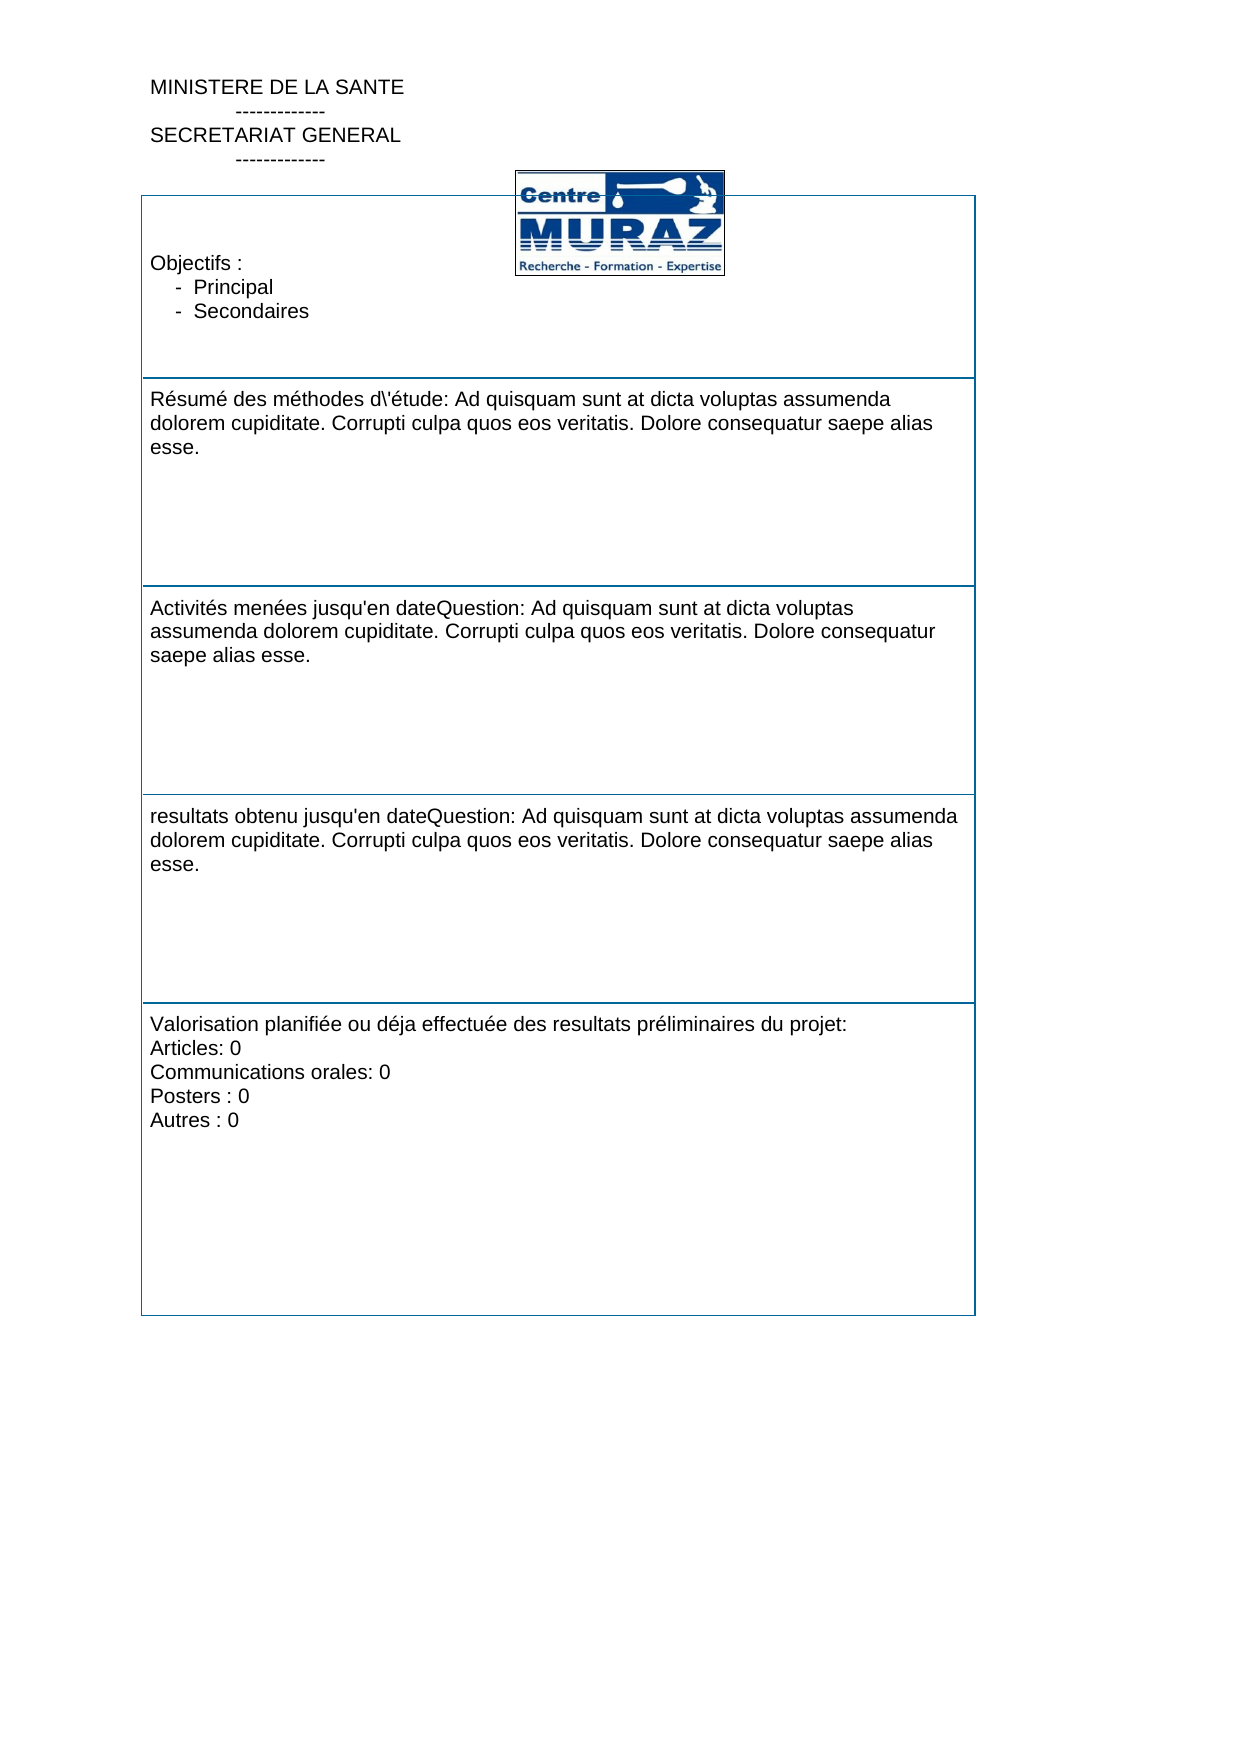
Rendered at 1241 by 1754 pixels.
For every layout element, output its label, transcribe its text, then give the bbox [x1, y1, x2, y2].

table_cell resultats obtenu jusqu'en dateQuestion: Ad quisquam sunt at dicta voluptas assumenda dolorem cupiditate. Corrupti culpa quos eos veritatis. Dolore consequatur saepe alias esse. [142, 795, 974, 1002]
table_cell Résumé des méthodes d\'étude: Ad quisquam sunt at dicta voluptas assumenda dolorem cupiditate. Corrupti culpa quos eos veritatis. Dolore consequatur saepe alias esse. [142, 378, 974, 585]
table_cell Activités menées jusqu'en dateQuestion: Ad quisquam sunt at dicta voluptas assumenda dolorem cupiditate. Corrupti culpa quos eos veritatis. Dolore consequatur saepe alias esse. [142, 586, 974, 794]
table_cell Valorisation planifiée ou déja effectuée des resultats préliminaires du projet: Articles: 0 Communications orales: 0 Posters : 0 Autres : 0 [142, 1003, 974, 1314]
table_cell Objectifs : - Principal - Secondaires [142, 196, 974, 377]
picture [516, 171, 724, 194]
